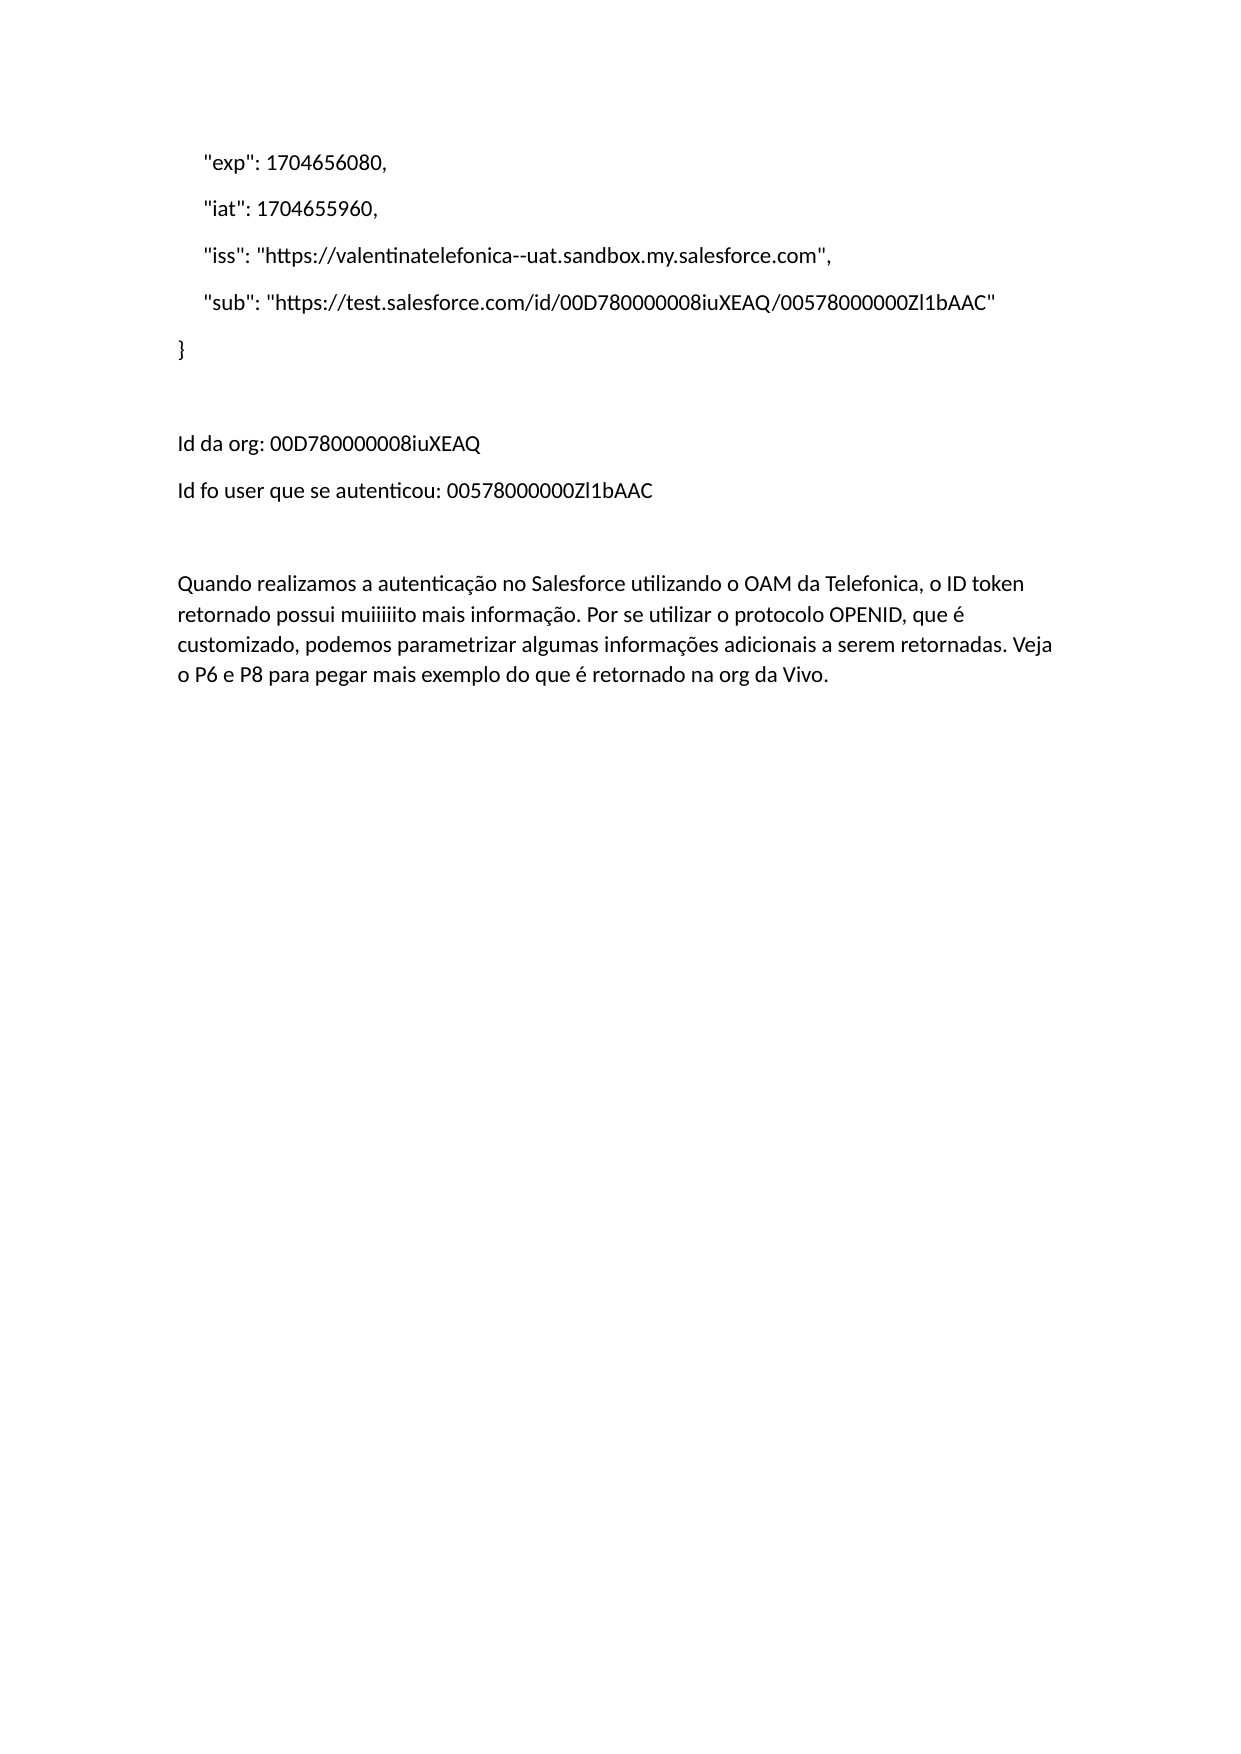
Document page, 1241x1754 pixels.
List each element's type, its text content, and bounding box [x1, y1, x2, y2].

text Id fo user que se autenticou: 00578000000Zl1bAAC [177, 476, 1063, 504]
text Quando realizamos a autenticação no Salesforce utilizando o OAM da Telefonica, o ID token retornado possui muiiiiito mais informação. Por se utilizar o protocolo OPENID, que é customizado, podemos parametrizar algumas informações adicionais a serem retornadas. Veja o P6 e P8 para pegar mais exemplo do que é retornado na org da Vivo. [177, 569, 1063, 688]
text "sub": "https://test.salesforce.com/id/00D780000008iuXEAQ/00578000000Zl1bAAC" [177, 288, 1063, 316]
text "iss": "https://valentinatelefonica--uat.sandbox.my.salesforce.com", [177, 241, 1063, 269]
text "exp": 1704656080, [177, 148, 1063, 176]
text Id da org: 00D780000008iuXEAQ [177, 429, 1063, 457]
text "iat": 1704655960, [177, 194, 1063, 222]
text } [177, 335, 1063, 363]
